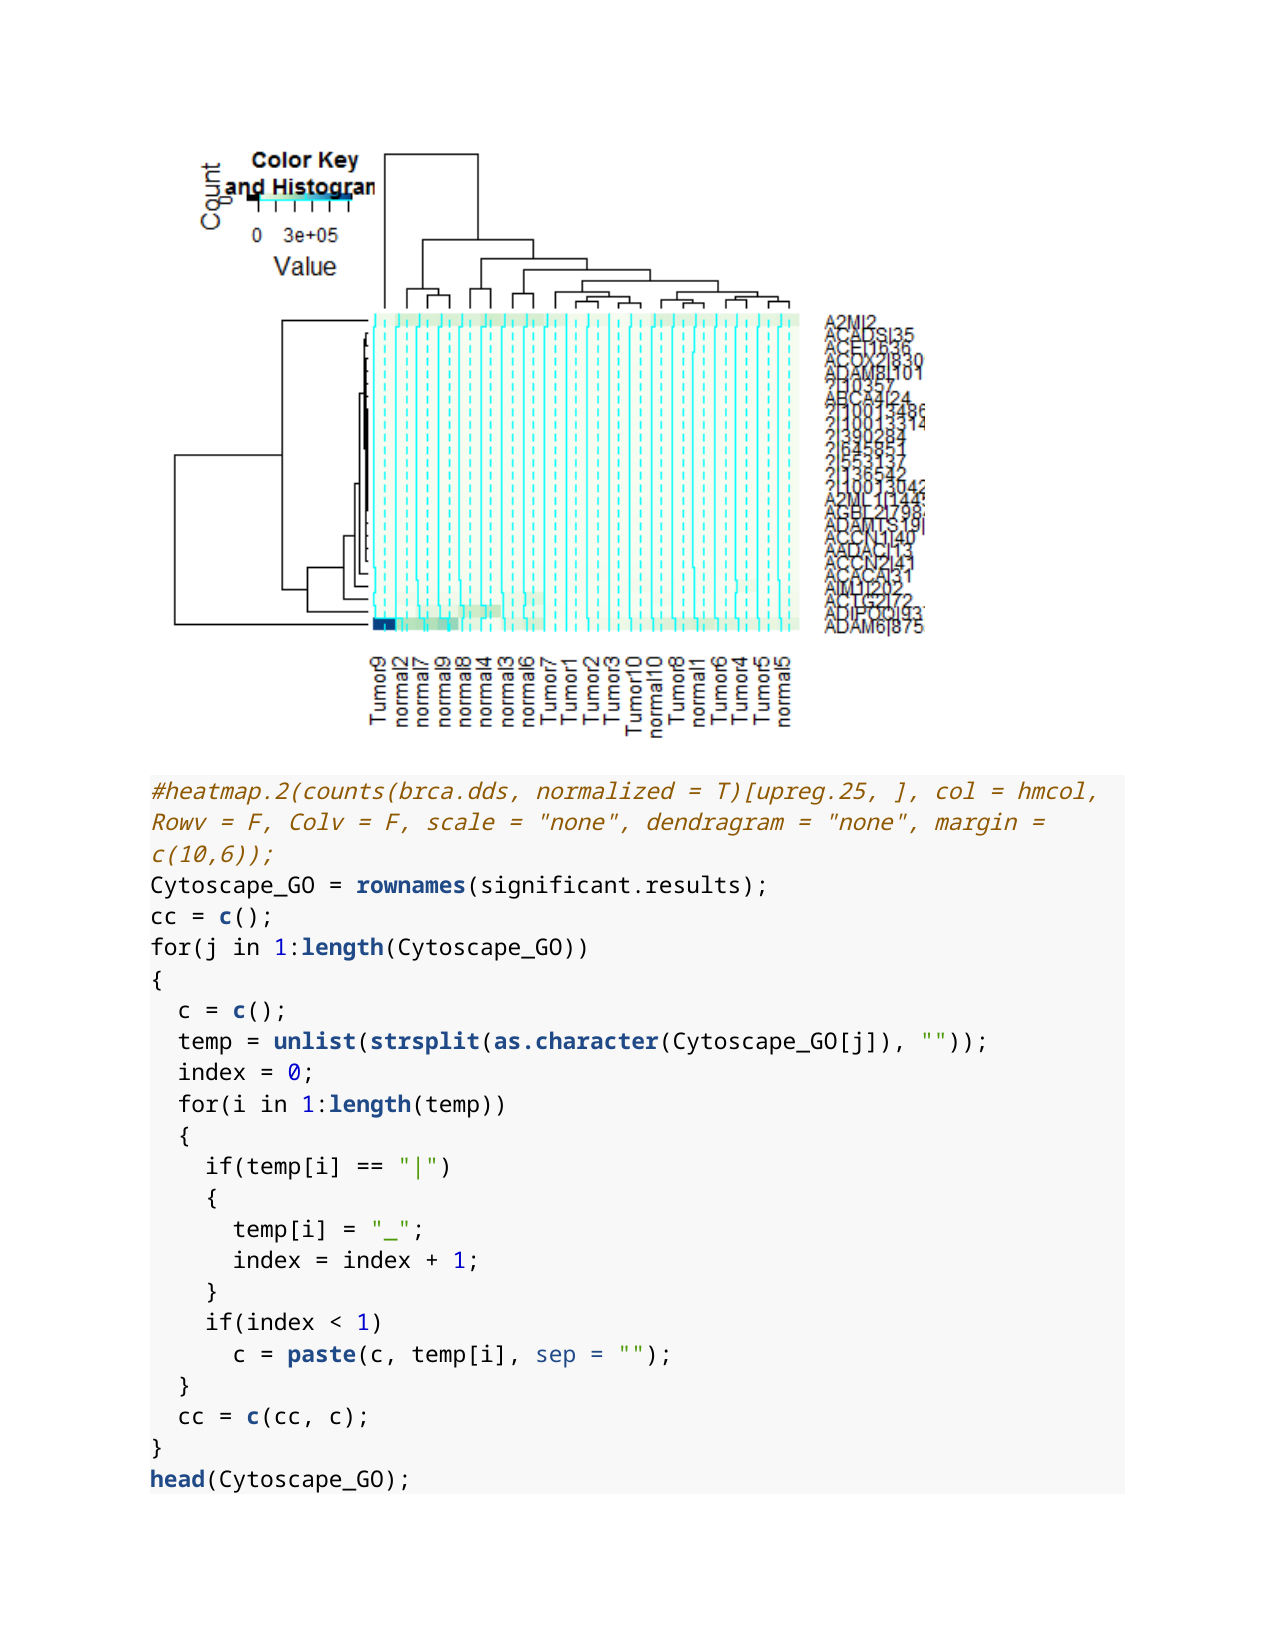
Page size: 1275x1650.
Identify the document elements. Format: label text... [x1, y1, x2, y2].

picture [168, 150, 925, 757]
text #heatmap.2(counts(brca.dds, normalized = T)[upreg.25, ], col = hmcol, Rowv = F, Colv = F, scale = "none", dendragram = "none", margin = c(10,6)); Cytoscape_GO = rownames(significant.results); cc = c(); for(j in 1:length(Cytoscape_GO)) { c = c(); temp = unlist(strsplit(as.character(Cytoscape_GO[j]), "")); index = 0; for(i in 1:length(temp)) { if(temp[i] == "|") { temp[i] = "_"; index = index + 1; } if(index < 1) c = paste(c, temp[i], sep = ""); } cc = c(cc, c); } head(Cytoscape_GO); [150, 775, 1125, 1494]
